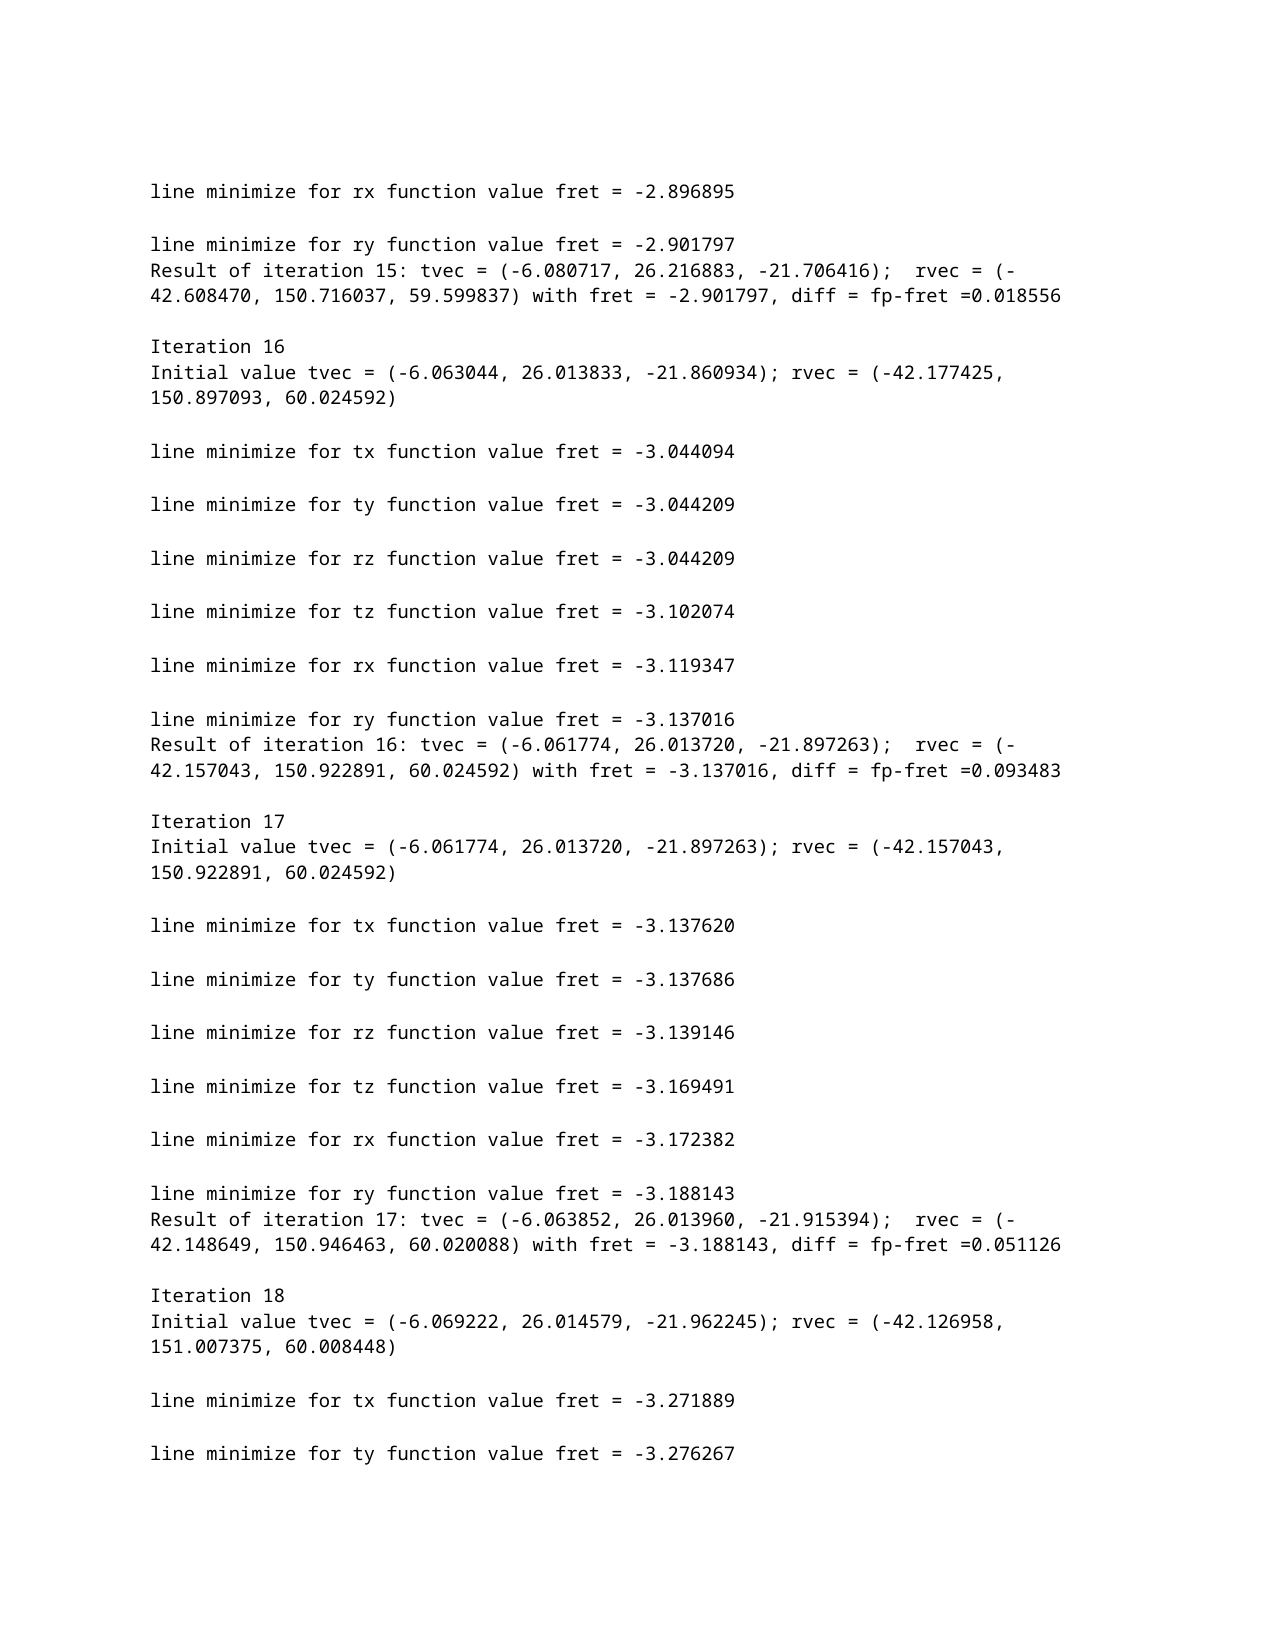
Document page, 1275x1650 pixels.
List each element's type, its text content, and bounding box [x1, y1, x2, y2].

text line minimize for ty function value fret = -3.276267 [150, 1441, 1125, 1466]
text line minimize for ty function value fret = -3.137686 [150, 966, 1125, 992]
text line minimize for rz function value fret = -3.044209 [150, 545, 1125, 571]
text line minimize for tx function value fret = -3.137620 [150, 913, 1125, 938]
text line minimize for tx function value fret = -3.044094 [150, 438, 1125, 464]
text line minimize for rz function value fret = -3.139146 [150, 1020, 1125, 1045]
text Initial value tvec = (-6.061774, 26.013720, -21.897263); rvec = (-42.157043, 150.922891, 60.024592) [150, 833, 1125, 884]
text Iteration 16 [150, 334, 1125, 359]
text line minimize for rx function value fret = -3.119347 [150, 652, 1125, 678]
text Iteration 17 [150, 808, 1125, 833]
text line minimize for ry function value fret = -2.901797 [150, 232, 1125, 257]
text line minimize for tx function value fret = -3.271889 [150, 1387, 1125, 1412]
text line minimize for ry function value fret = -3.188143 [150, 1180, 1125, 1206]
text Iteration 18 [150, 1282, 1125, 1308]
text line minimize for tz function value fret = -3.102074 [150, 599, 1125, 624]
text Result of iteration 15: tvec = (-6.080717, 26.216883, -21.706416); rvec = (-42.608470, 150.716037, 59.599837) with fret = -2.901797, diff = fp-fret =0.018556 [150, 257, 1125, 308]
text Initial value tvec = (-6.069222, 26.014579, -21.962245); rvec = (-42.126958, 151.007375, 60.008448) [150, 1308, 1125, 1359]
text Result of iteration 16: tvec = (-6.061774, 26.013720, -21.897263); rvec = (-42.157043, 150.922891, 60.024592) with fret = -3.137016, diff = fp-fret =0.093483 [150, 731, 1125, 782]
text line minimize for rx function value fret = -2.896895 [150, 178, 1125, 203]
text line minimize for rx function value fret = -3.172382 [150, 1127, 1125, 1152]
text line minimize for tz function value fret = -3.169491 [150, 1073, 1125, 1099]
text Result of iteration 17: tvec = (-6.063852, 26.013960, -21.915394); rvec = (-42.148649, 150.946463, 60.020088) with fret = -3.188143, diff = fp-fret =0.051126 [150, 1206, 1125, 1257]
text line minimize for ry function value fret = -3.137016 [150, 706, 1125, 731]
text Initial value tvec = (-6.063044, 26.013833, -21.860934); rvec = (-42.177425, 150.897093, 60.024592) [150, 359, 1125, 410]
text line minimize for ty function value fret = -3.044209 [150, 492, 1125, 517]
